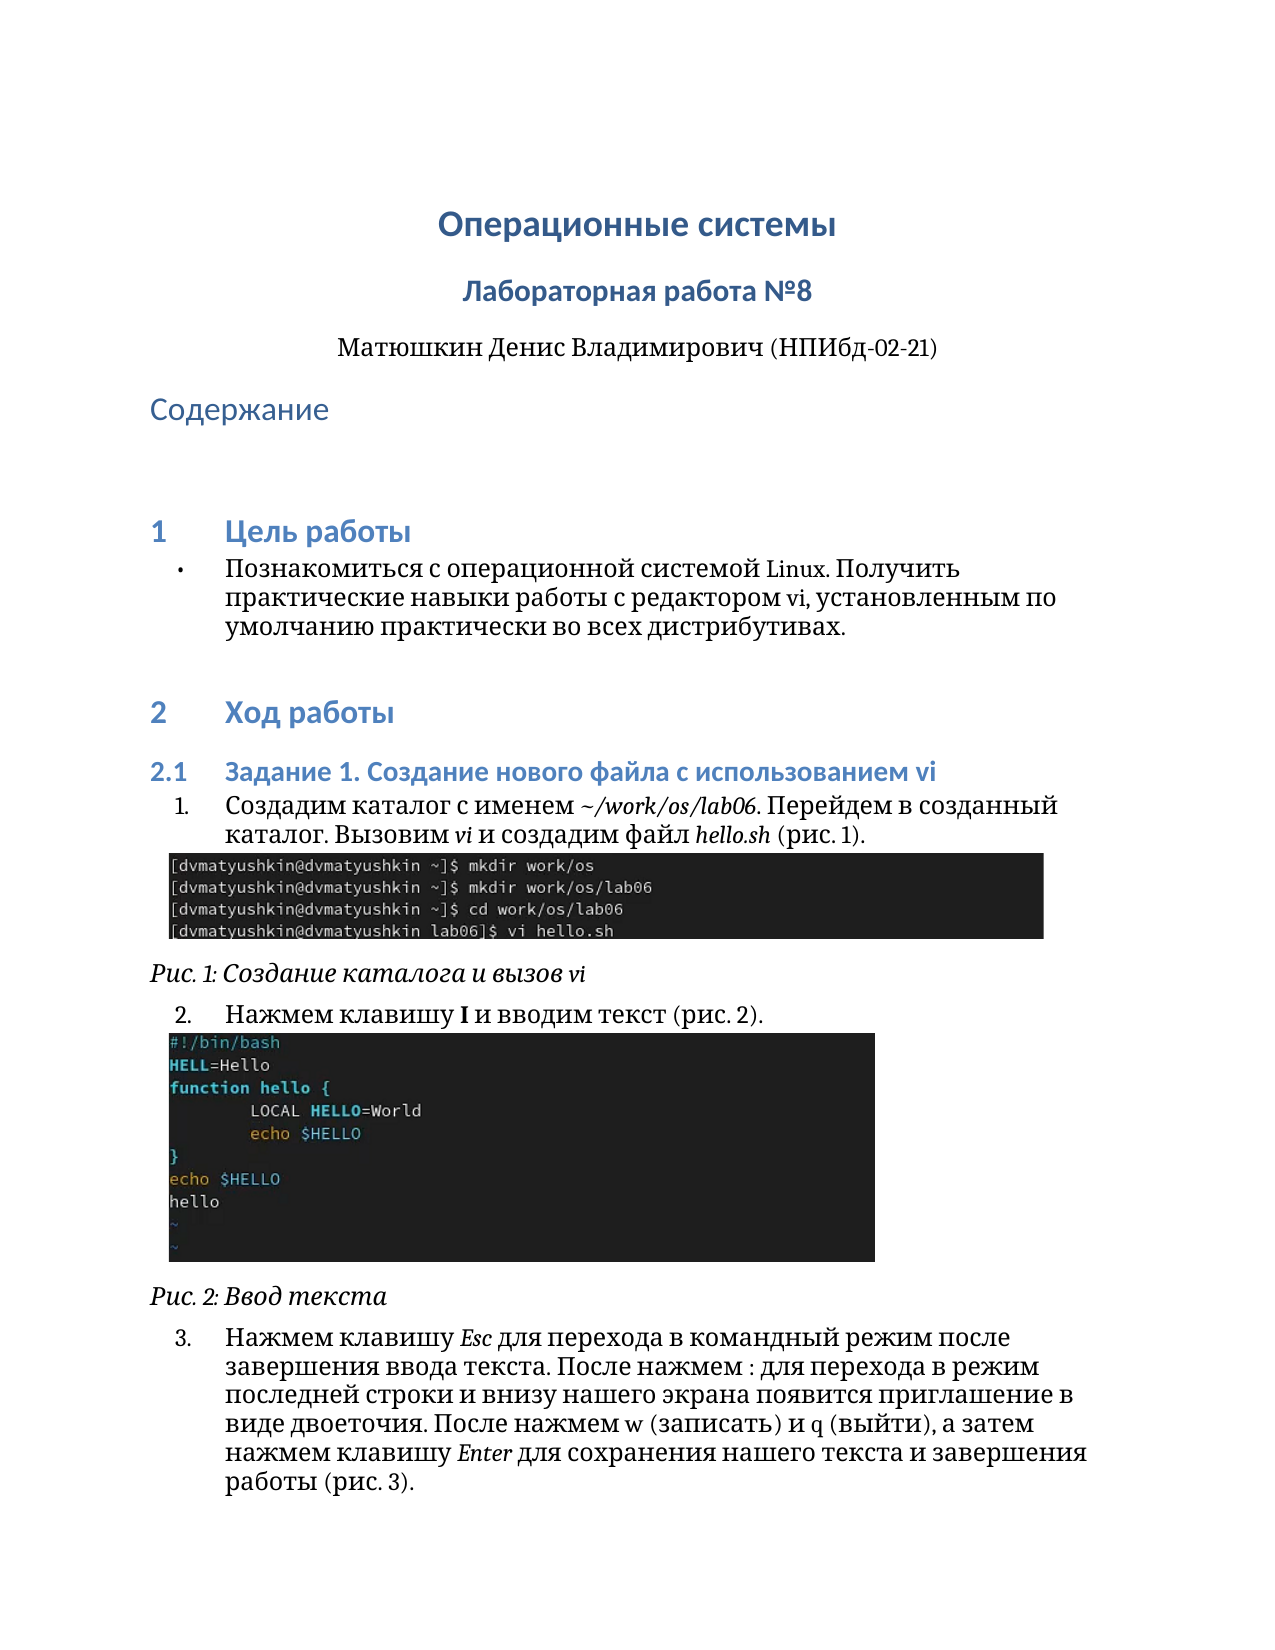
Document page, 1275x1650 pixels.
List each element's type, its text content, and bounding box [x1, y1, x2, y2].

subtitle 2 Ход работы [150, 691, 1125, 732]
list Нажмем клавишу Esc для перехода в командный режим после завершения ввода текста. После нажмем : для перехода в режим последней строки и внизу нашего экрана появится приглашение в виде двоеточия. После нажмем w (записать) и q (выйти), а затем нажмем клавишу Enter для сохранения нашего текста и завершения работы (рис. 3). [175, 1324, 1125, 1496]
list Создадим каталог с именем ~/work/os/lab06. Перейдем в созданный каталог. Вызовим vi и создадим файл hello.sh (рис. 1). [175, 792, 1125, 849]
title Операционные системы [150, 200, 1125, 246]
subtitle 1 Цель работы [150, 510, 1125, 551]
picture [168, 853, 1044, 939]
subtitle 2.1 Задание 1. Создание нового файла с использованием vi [150, 753, 1125, 788]
picture [168, 1033, 875, 1262]
subtitle Лабораторная работа №8 [150, 271, 1125, 309]
list Нажмем клавишу I и вводим текст (рис. 2). [175, 1001, 1125, 1030]
text Матюшкин Денис Владимирович (НПИбд-02-21) [150, 334, 1125, 363]
text Рис. 1: Создание каталога и вызов vi [150, 960, 1125, 989]
text Рис. 2: Ввод текста [150, 1283, 1125, 1311]
list Познакомиться с операционной системой Linux. Получить практические навыки работы с редактором vi, установленным по умолчанию практически во всех дистрибутивах. [175, 555, 1125, 641]
